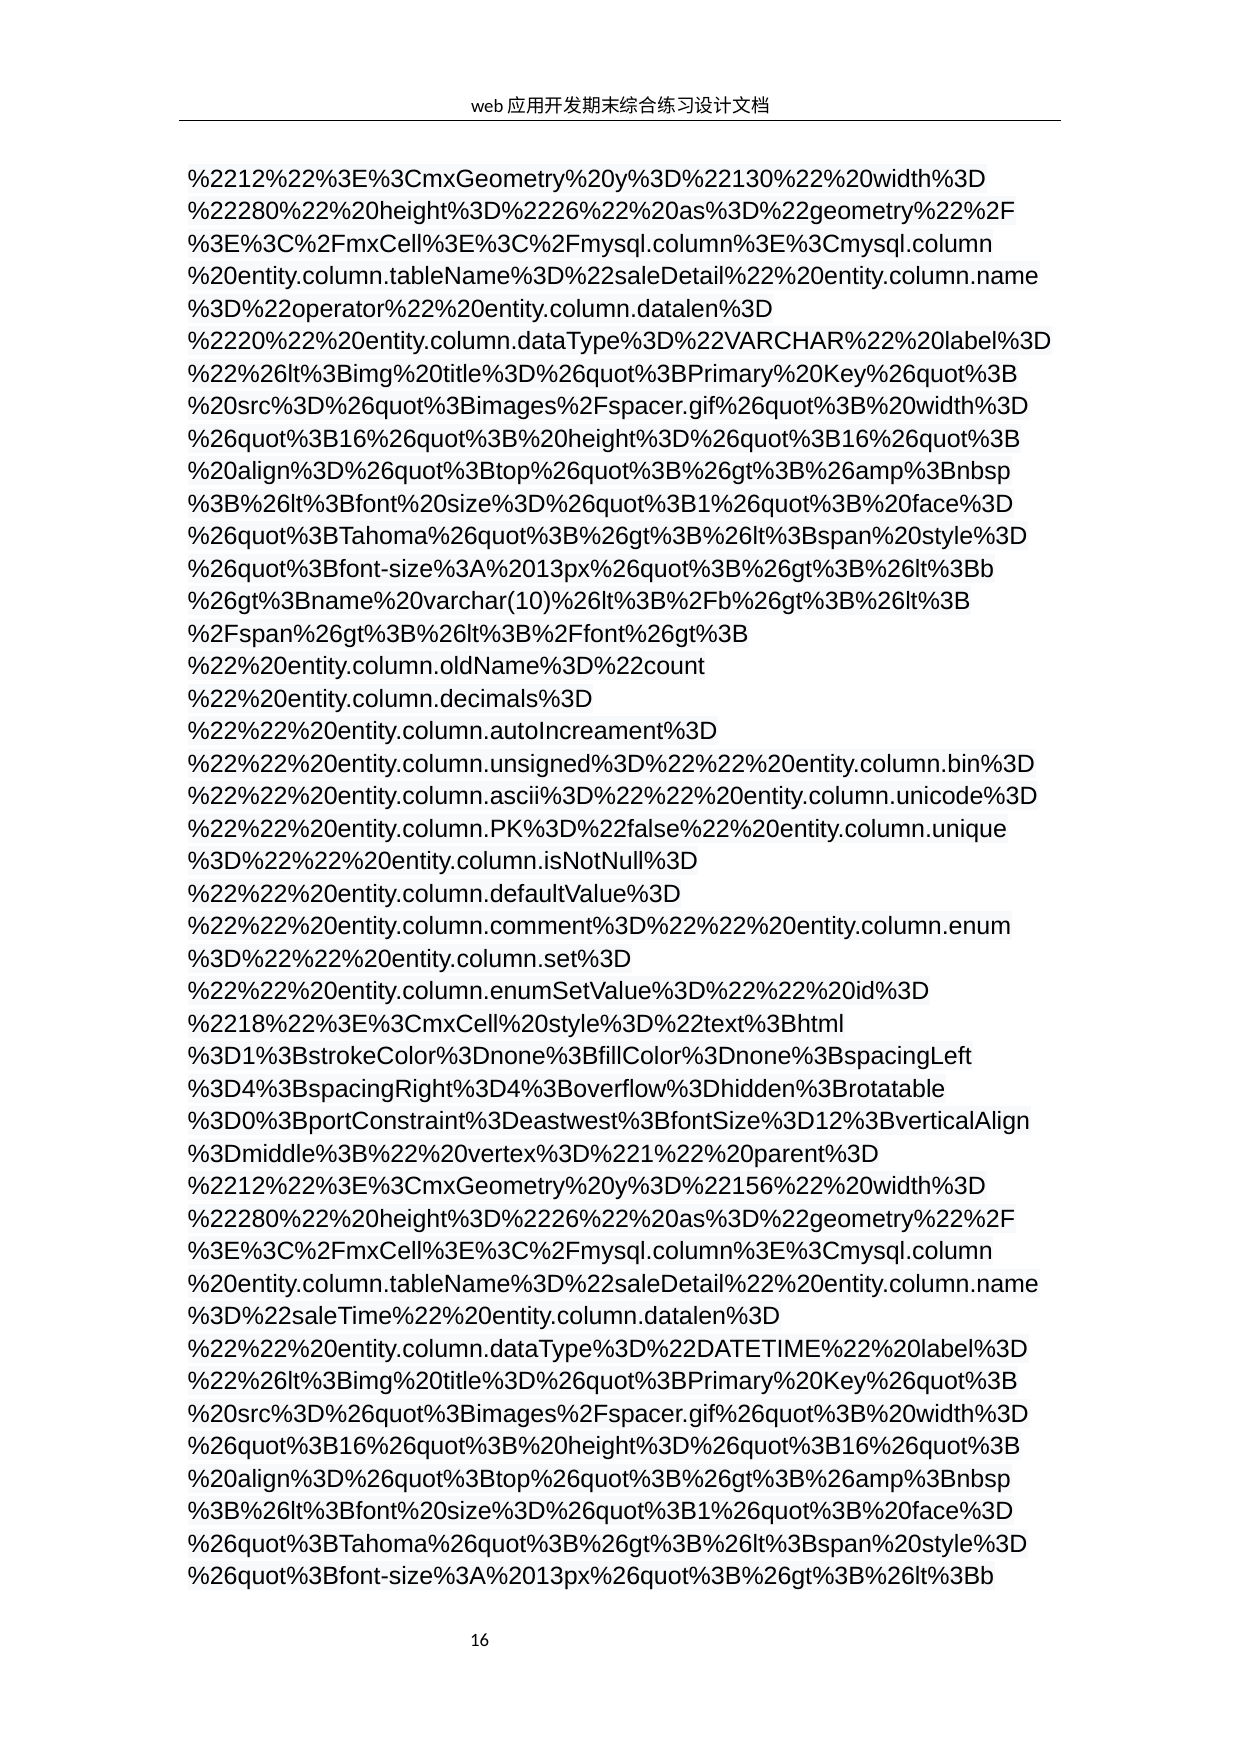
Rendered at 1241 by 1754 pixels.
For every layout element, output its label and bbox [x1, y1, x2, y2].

list [187, 162, 1053, 1592]
